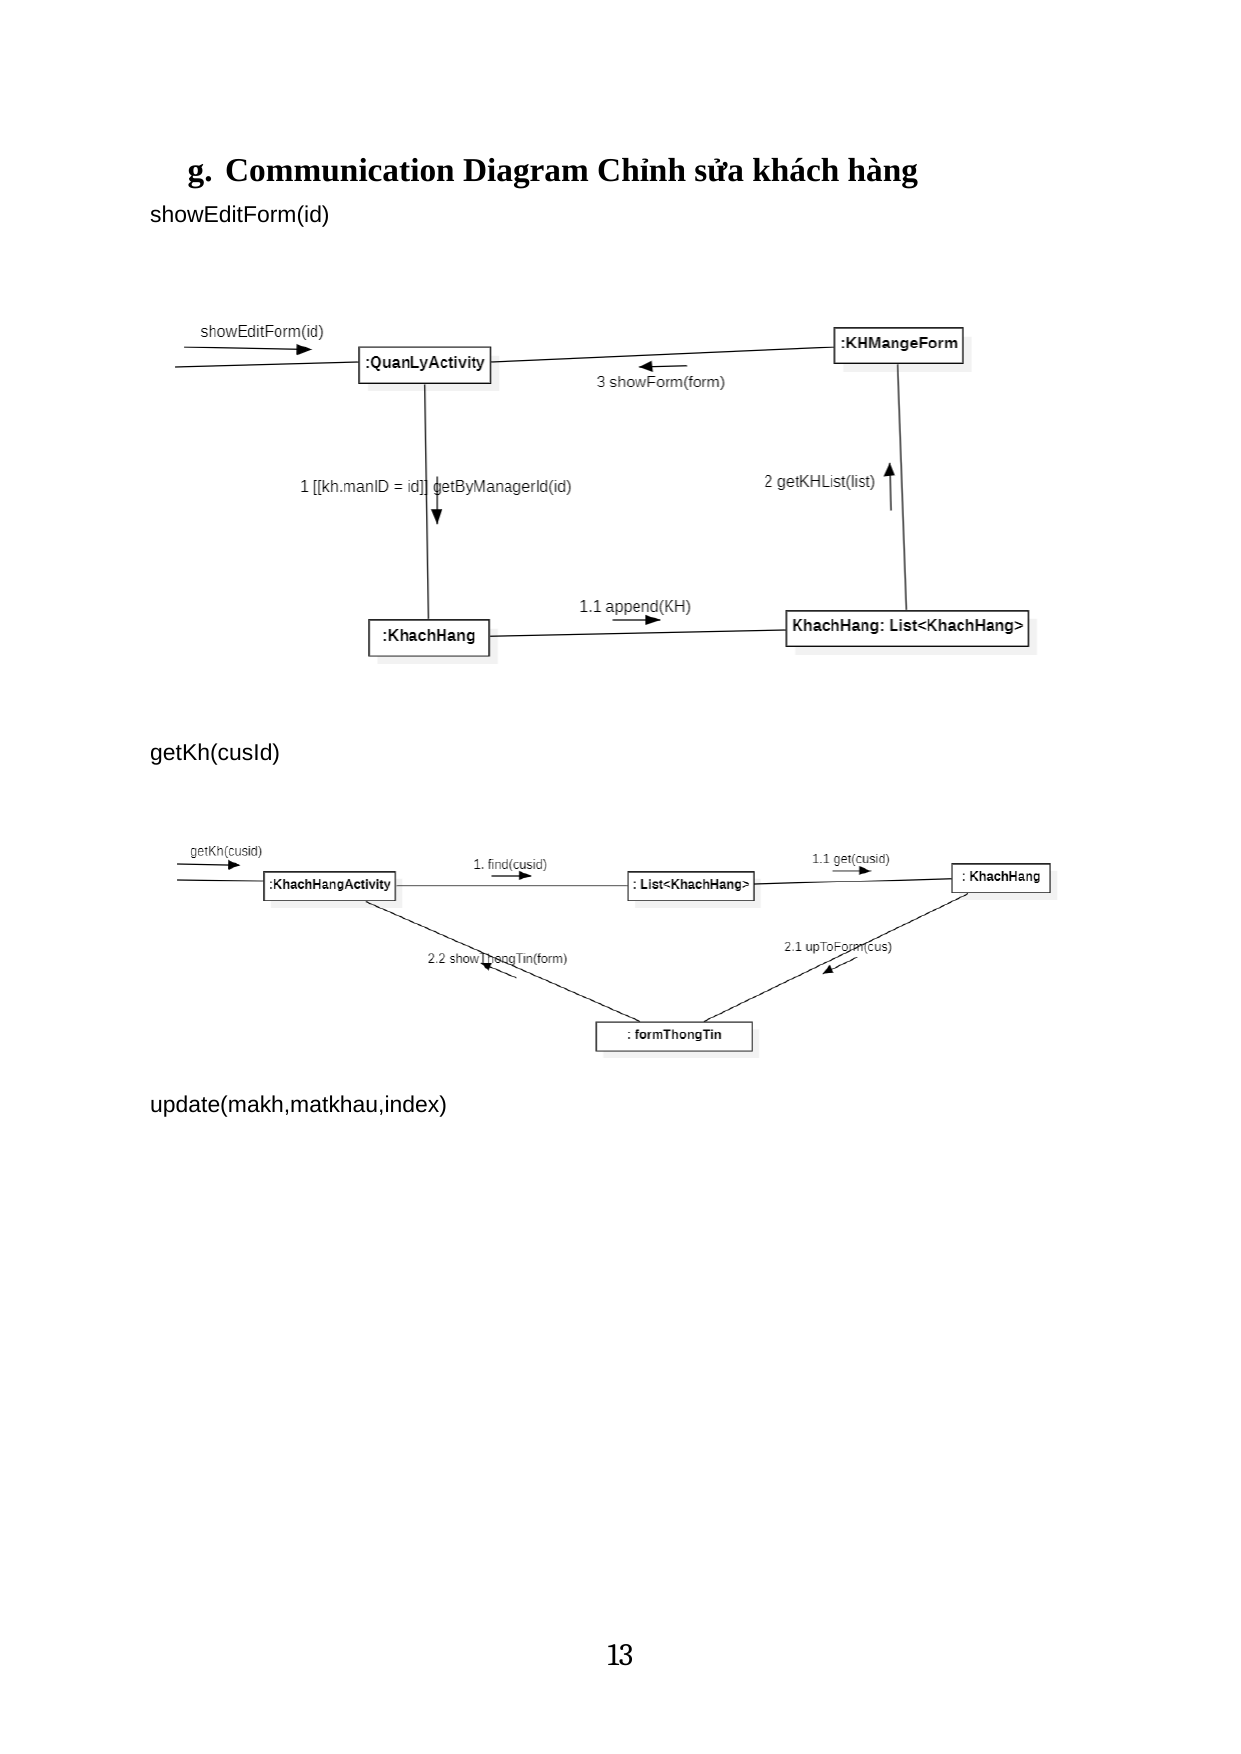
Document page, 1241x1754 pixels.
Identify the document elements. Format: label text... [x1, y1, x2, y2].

subtitle Communication Diagram Chỉnh sửa khách hàng [150, 150, 1090, 188]
picture [150, 231, 1091, 734]
text getKh(cusId) [150, 738, 1090, 765]
text showEditForm(id) [150, 201, 1090, 227]
picture [150, 768, 1091, 1086]
text update(makh,matkhau,index) [150, 1091, 1090, 1117]
